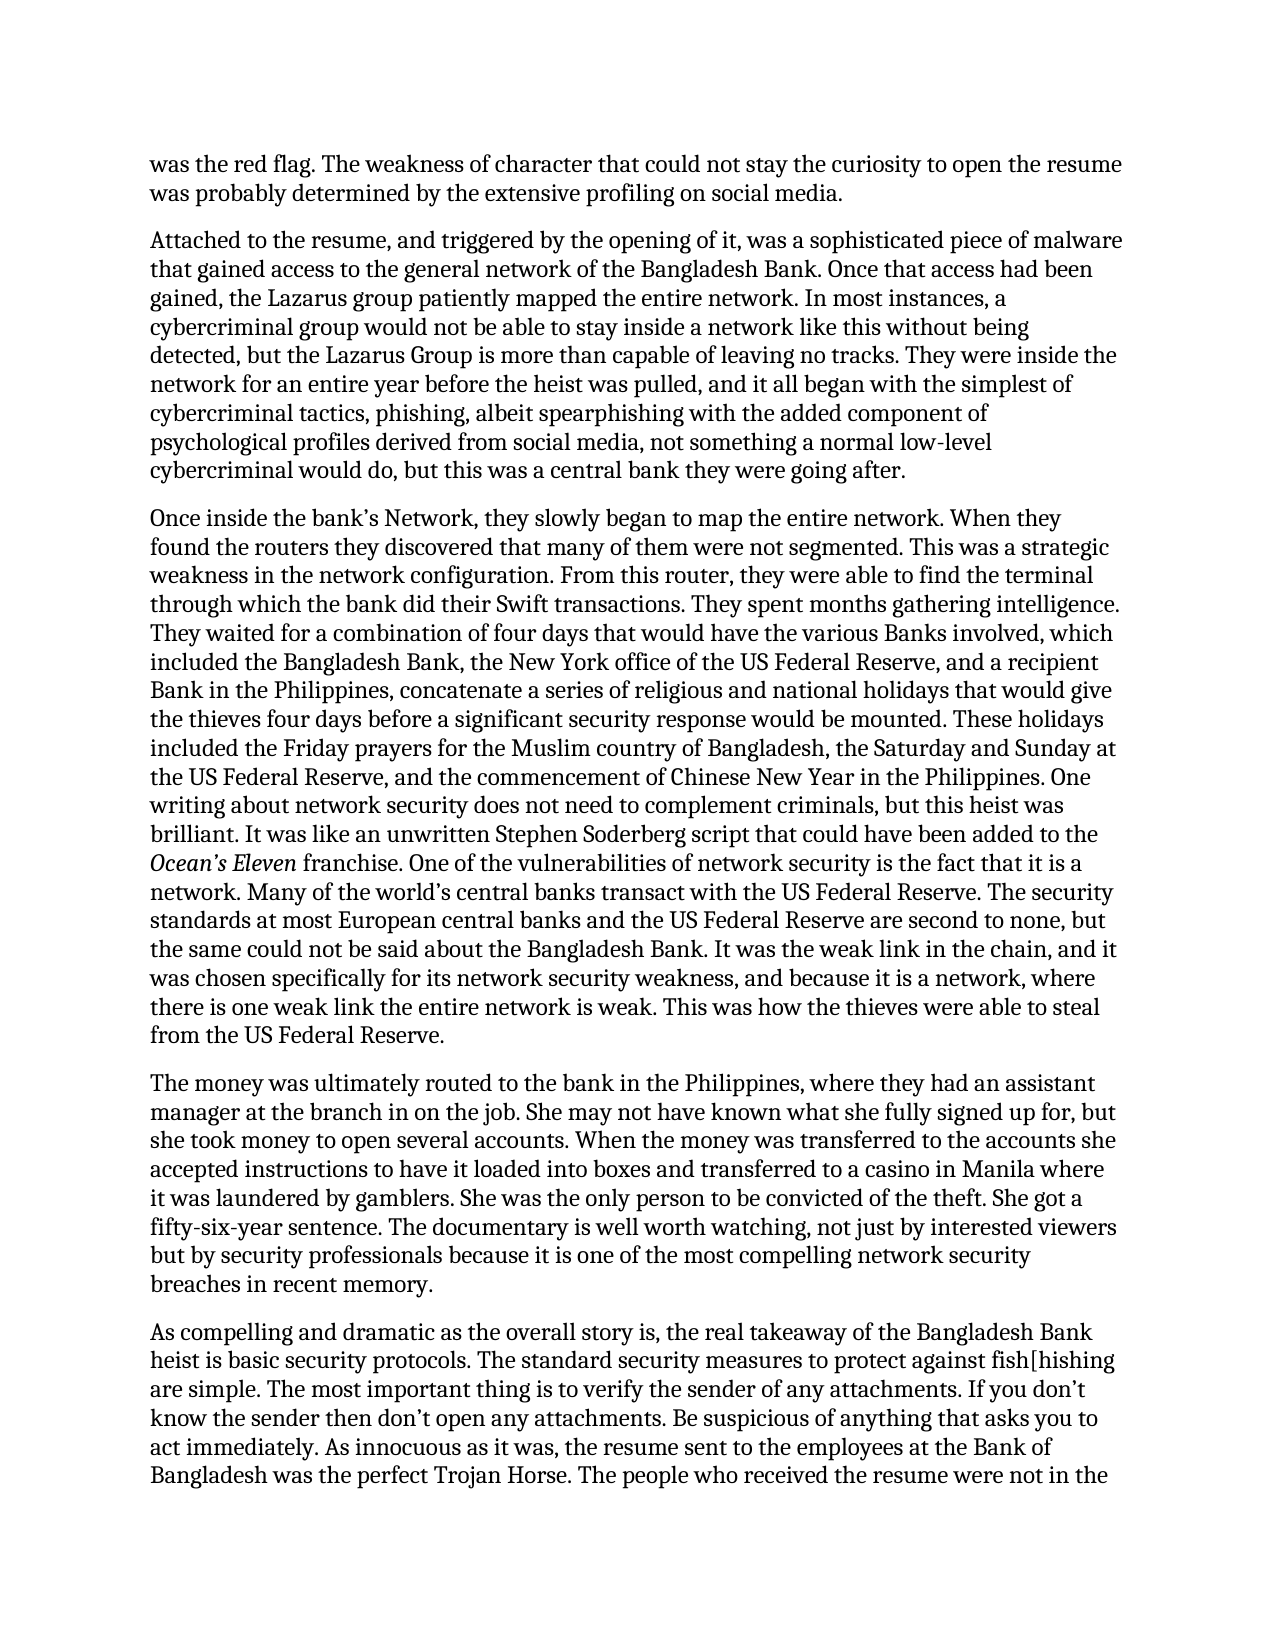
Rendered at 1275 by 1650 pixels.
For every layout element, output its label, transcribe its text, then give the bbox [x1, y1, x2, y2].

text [150, 1317, 1125, 1490]
text Once inside the bank’s Network, they slowly began to map the entire network. When they found the routers they discovered that many of them were not segmented. This was a strategic weakness in the network configuration. From this router, they were able to find the terminal through which the bank did their Swift transactions. They spent months gathering intelligence. They waited for a combination of four days that would have the various Banks involved, which included the Bangladesh Bank, the New York office of the US Federal Reserve, and a recipient Bank in the Philippines, concatenate a series of religious and national holidays that would give the thieves four days before a significant security response would be mounted. These holidays included the Friday prayers for the Muslim country of Bangladesh, the Saturday and Sunday at the US Federal Reserve, and the commencement of Chinese New Year in the Philippines. One writing about network security does not need to complement criminals, but this heist was brilliant. It was like an unwritten Stephen Soderberg script that could have been added to the Ocean’s Eleven franchise. One of the vulnerabilities of network security is the fact that it is a network. Many of the world’s central banks transact with the US Federal Reserve. The security standards at most European central banks and the US Federal Reserve are second to none, but the same could not be said about the Bangladesh Bank. It was the weak link in the chain, and it was chosen specifically for its network security weakness, and because it is a network, where there is one weak link the entire network is weak. This was how the thieves were able to steal from the US Federal Reserve. [150, 504, 1125, 1050]
text The money was ultimately routed to the bank in the Philippines, where they had an assistant manager at the branch in on the job. She may not have known what she fully signed up for, but she took money to open several accounts. When the money was transferred to the accounts she accepted instructions to have it loaded into boxes and transferred to a casino in Manila where it was laundered by gamblers. She was the only person to be convicted of the theft. She got a fifty-six-year sentence. The documentary is well worth watching, not just by interested viewers but by security professionals because it is one of the most compelling network security breaches in recent memory. [150, 1069, 1125, 1299]
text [150, 150, 1125, 207]
text Attached to the resume, and triggered by the opening of it, was a sophisticated piece of malware that gained access to the general network of the Bangladesh Bank. Once that access had been gained, the Lazarus group patiently mapped the entire network. In most instances, a cybercriminal group would not be able to stay inside a network like this without being detected, but the Lazarus Group is more than capable of leaving no tracks. They were inside the network for an entire year before the heist was pulled, and it all began with the simplest of cybercriminal tactics, phishing, albeit spearphishing with the added component of psychological profiles derived from social media, not something a normal low-level cybercriminal would do, but this was a central bank they were going after. [150, 226, 1125, 485]
